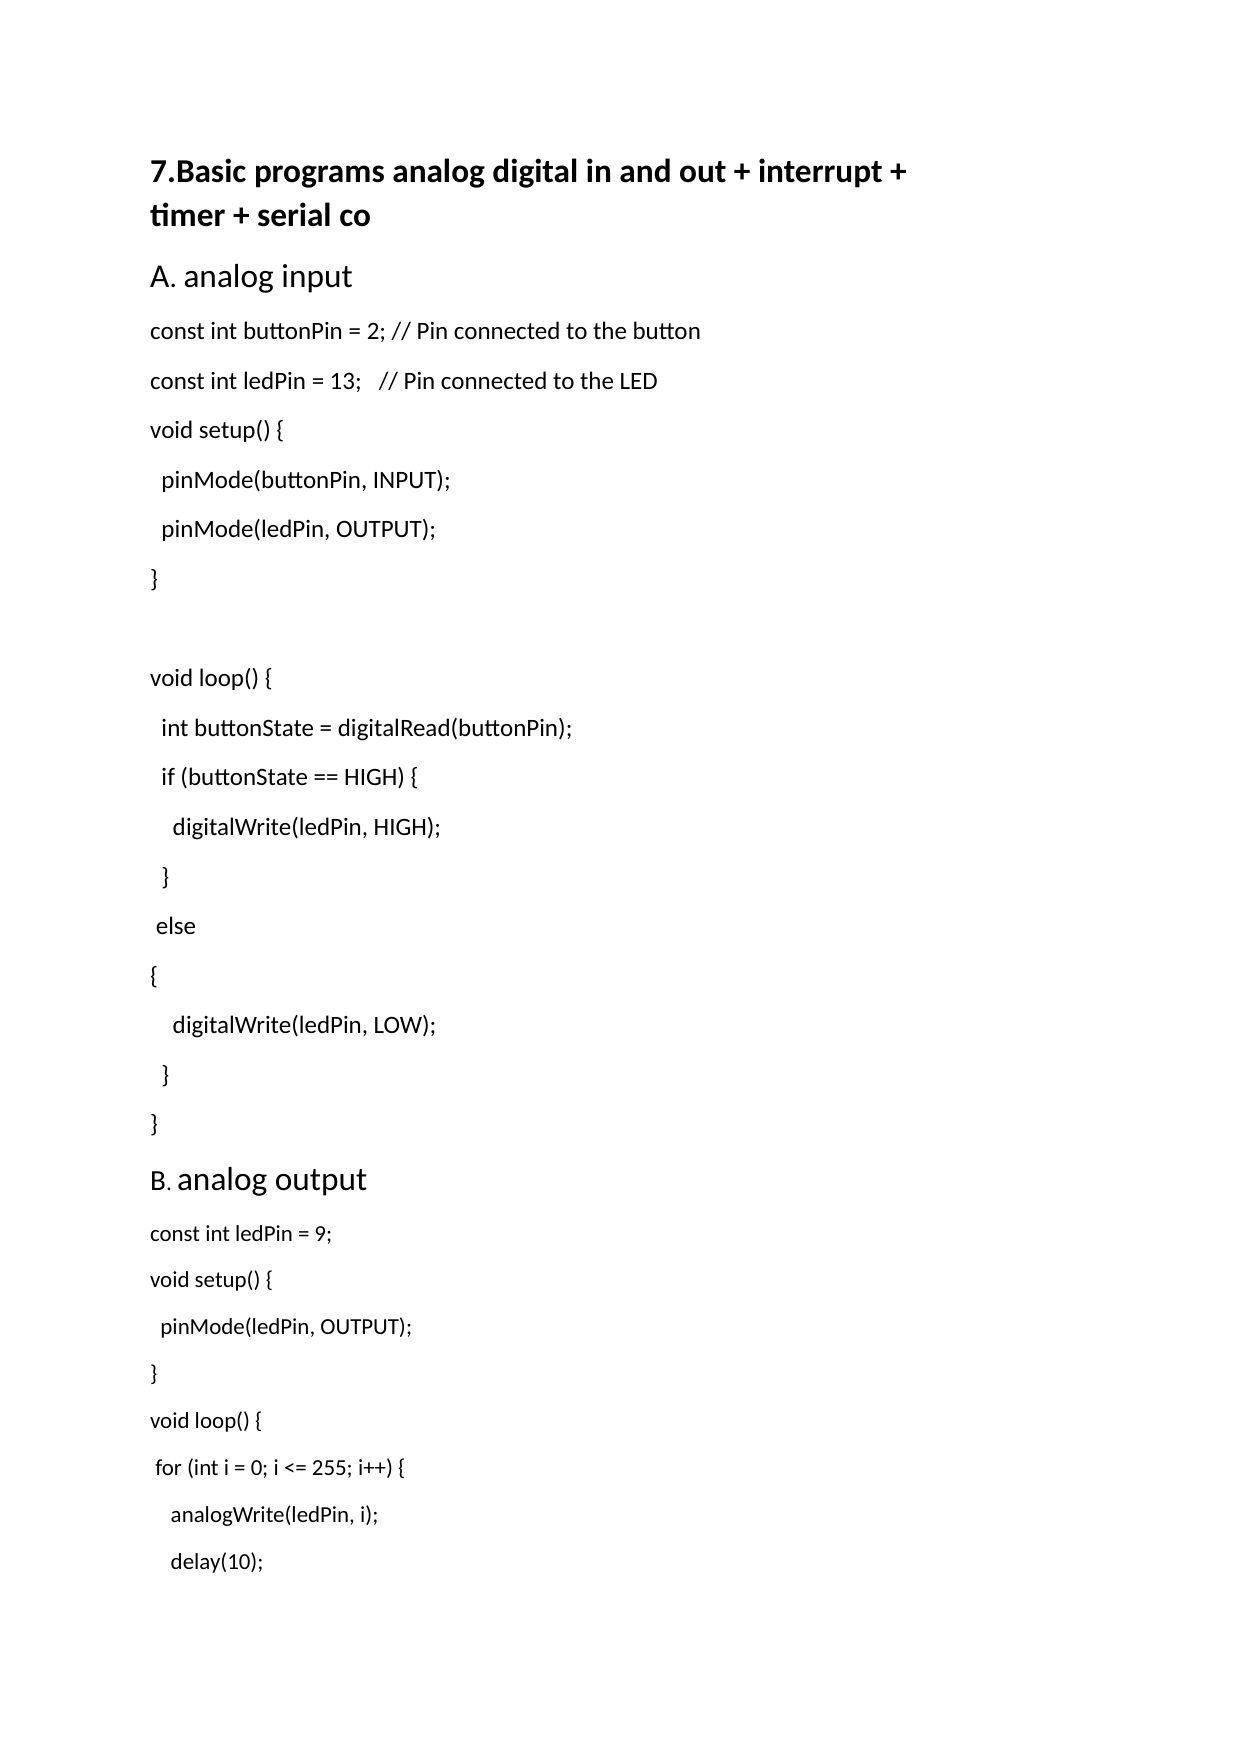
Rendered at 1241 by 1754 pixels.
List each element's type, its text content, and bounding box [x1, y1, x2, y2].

text pinMode(buttonPin, INPUT); [150, 464, 1090, 494]
text { [150, 960, 1090, 990]
text int buttonState = digitalRead(buttonPin); [150, 712, 1090, 742]
text void setup() { [150, 1266, 1090, 1294]
text for (int i = 0; i <= 255; i++) { [150, 1453, 1090, 1481]
text delay(10); [150, 1547, 1090, 1575]
text } [150, 861, 1090, 891]
text analogWrite(ledPin, i); [150, 1500, 1090, 1528]
text } [150, 1359, 1090, 1387]
text const int ledPin = 13; // Pin connected to the LED [150, 365, 1090, 395]
text void setup() { [150, 414, 1090, 445]
text const int buttonPin = 2; // Pin connected to the button [150, 315, 1090, 346]
text A. analog input [150, 254, 1090, 295]
text pinMode(ledPin, OUTPUT); [150, 513, 1090, 544]
text digitalWrite(ledPin, HIGH); [150, 811, 1090, 842]
text } [150, 1059, 1090, 1089]
text if (buttonState == HIGH) { [150, 761, 1090, 792]
text digitalWrite(ledPin, LOW); [150, 1009, 1090, 1040]
text void loop() { [150, 1406, 1090, 1434]
text else [150, 910, 1090, 941]
text pinMode(ledPin, OUTPUT); [150, 1312, 1090, 1341]
text } [150, 1108, 1090, 1139]
text } [150, 563, 1090, 594]
text const int ledPin = 9; [150, 1219, 1090, 1247]
text B. analog output [150, 1158, 1090, 1199]
text void loop() { [150, 662, 1090, 693]
text 7.Basic programs analog digital in and out + interrupt + timer + serial co [150, 150, 1090, 235]
